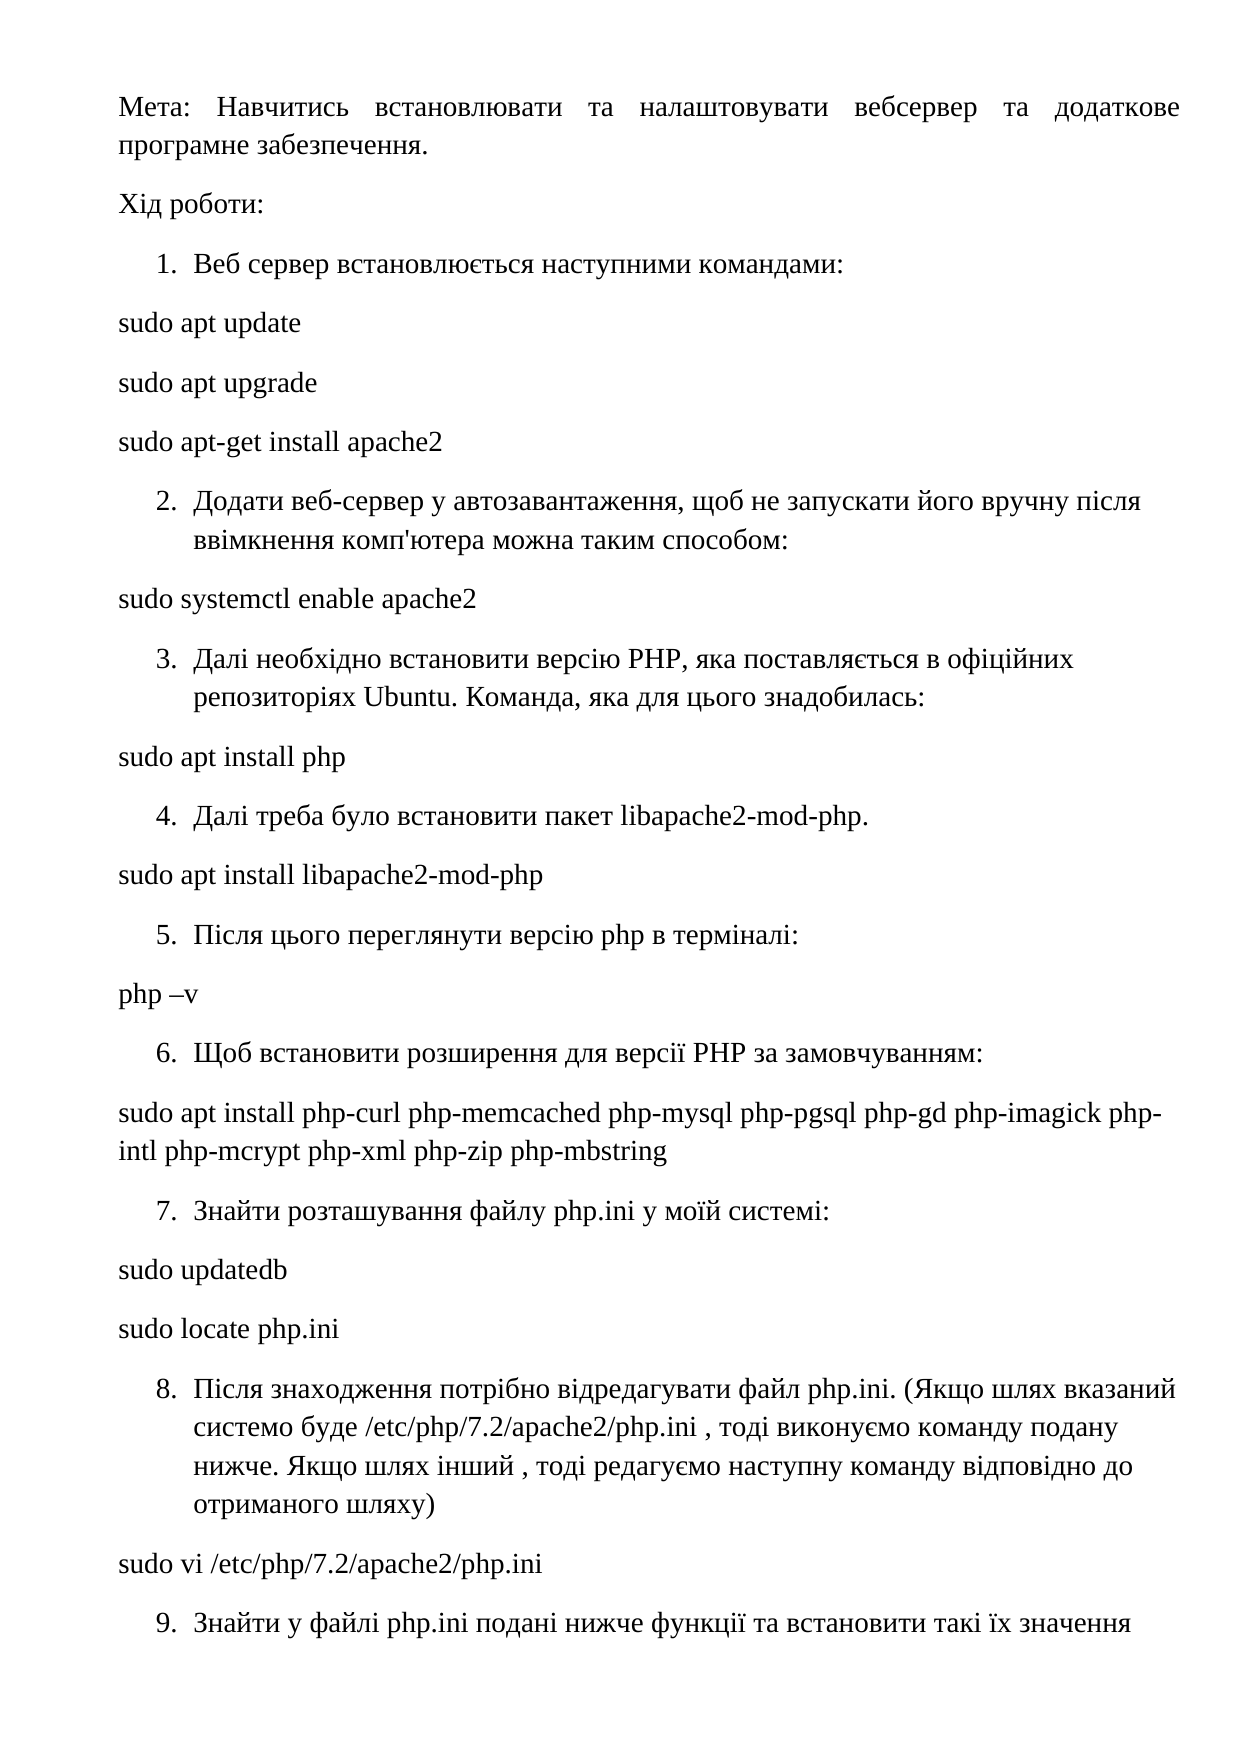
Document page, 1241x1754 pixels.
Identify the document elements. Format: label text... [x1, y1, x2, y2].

text Мета: Навчитись встановлювати та налаштовувати вебсервер та додаткове програмне забезпечення. [118, 89, 1181, 161]
list Додати веб-сервер у автозавантаження, щоб не запускати його вручну після ввімкнення комп'ютера можна таким способом: [156, 483, 1181, 556]
list Після знаходження потрібно відредагувати файл php.ini. (Якщо шлях вказаний системо буде /etc/php/7.2/apache2/php.ini , тоді виконуємо команду подану нижче. Якщо шлях інший , тоді редагуємо наступну команду відповідно до отриманого шляху) [156, 1371, 1181, 1520]
text sudo vi /etc/php/7.2/apache2/php.ini [118, 1546, 1181, 1579]
list Веб сервер встановлюється наступними командами: [156, 246, 1181, 279]
text sudo apt install libapache2-mod-php [118, 857, 1181, 891]
list Далі треба було встановити пакет libapache2-mod-php. [156, 798, 1181, 832]
text sudo systemctl enable apache2 [118, 581, 1181, 615]
text sudo locate php.ini [118, 1312, 1181, 1345]
text sudo apt-get install apache2 [118, 424, 1181, 458]
text Хід роботи: [118, 187, 1181, 220]
text sudo updatedb [118, 1252, 1181, 1286]
text sudo apt upgrade [118, 365, 1181, 398]
text sudo apt install php-curl php-memcached php-mysql php-pgsql php-gd php-imagick php-intl php-mcrypt php-xml php-zip php-mbstring [118, 1095, 1181, 1167]
list Далі необхідно встановити версію PHP, яка поставляється в офіційних репозиторіях Ubuntu. Команда, яка для цього знадобилась: [156, 641, 1181, 713]
list Знайти розташування файлу php.ini у моїй системі: [156, 1193, 1181, 1226]
list Знайти у файлі php.ini подані нижче функції та встановити такі їх значення [156, 1605, 1181, 1639]
text sudo apt update [118, 305, 1181, 339]
list Щоб встановити розширення для версії PHP за замовчуванням: [156, 1036, 1181, 1069]
text php –v [118, 976, 1181, 1010]
text sudo apt install php [118, 739, 1181, 772]
list Після цього переглянути версію php в терміналі: [156, 917, 1181, 950]
